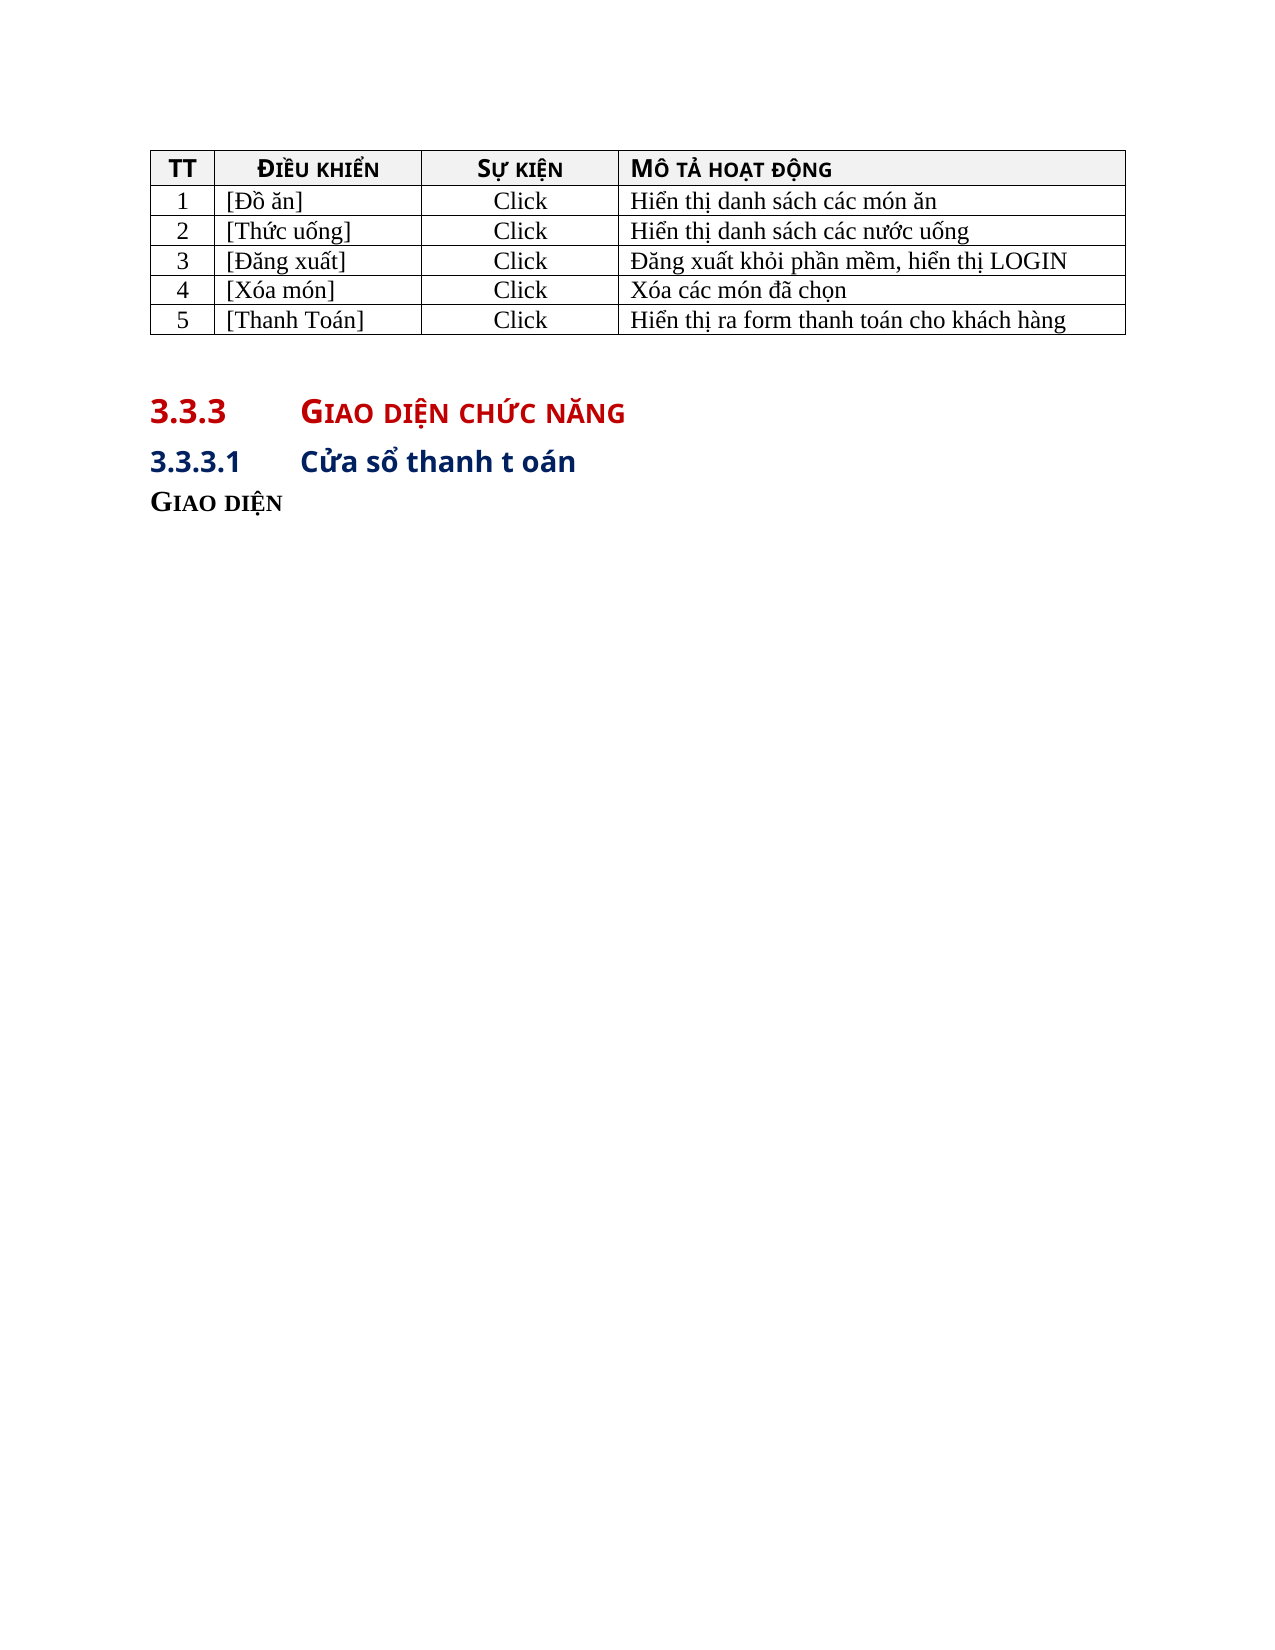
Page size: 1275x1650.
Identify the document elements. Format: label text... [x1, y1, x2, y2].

text Giao diện [150, 484, 1125, 517]
table_header Sự kiện [422, 151, 618, 185]
table_header Mô tả hoạt động [619, 151, 1125, 185]
table_cell [Thức uống] [215, 216, 421, 245]
table_cell Xóa các món đã chọn [619, 276, 1125, 304]
table_cell 4 [151, 276, 214, 304]
table_cell Click [422, 276, 618, 304]
subtitle Cửa sổ thanh t oán [150, 441, 1125, 481]
table_cell [Xóa món] [215, 276, 421, 304]
table_cell Đăng xuất khỏi phần mềm, hiển thị LOGIN [619, 246, 1125, 274]
table_cell [Đăng xuất] [215, 246, 421, 274]
table_cell Click [422, 305, 618, 334]
table_cell Hiển thị danh sách các nước uống [619, 216, 1125, 245]
table_cell Hiển thị ra form thanh toán cho khách hàng [619, 305, 1125, 334]
table_cell [Thanh Toán] [215, 305, 421, 334]
table_header TT [151, 151, 214, 185]
table_cell Click [422, 186, 618, 215]
table_cell Click [422, 246, 618, 274]
table_cell [Đồ ăn] [215, 186, 421, 215]
table_header Điều khiển [215, 151, 421, 185]
table_cell 3 [151, 246, 214, 274]
subtitle Giao diện chức năng [150, 388, 1125, 433]
table_cell Click [422, 216, 618, 245]
table_cell 1 [151, 186, 214, 215]
table_cell Hiển thị danh sách các món ăn [619, 186, 1125, 215]
table_cell 2 [151, 216, 214, 245]
table_cell 5 [151, 305, 214, 334]
